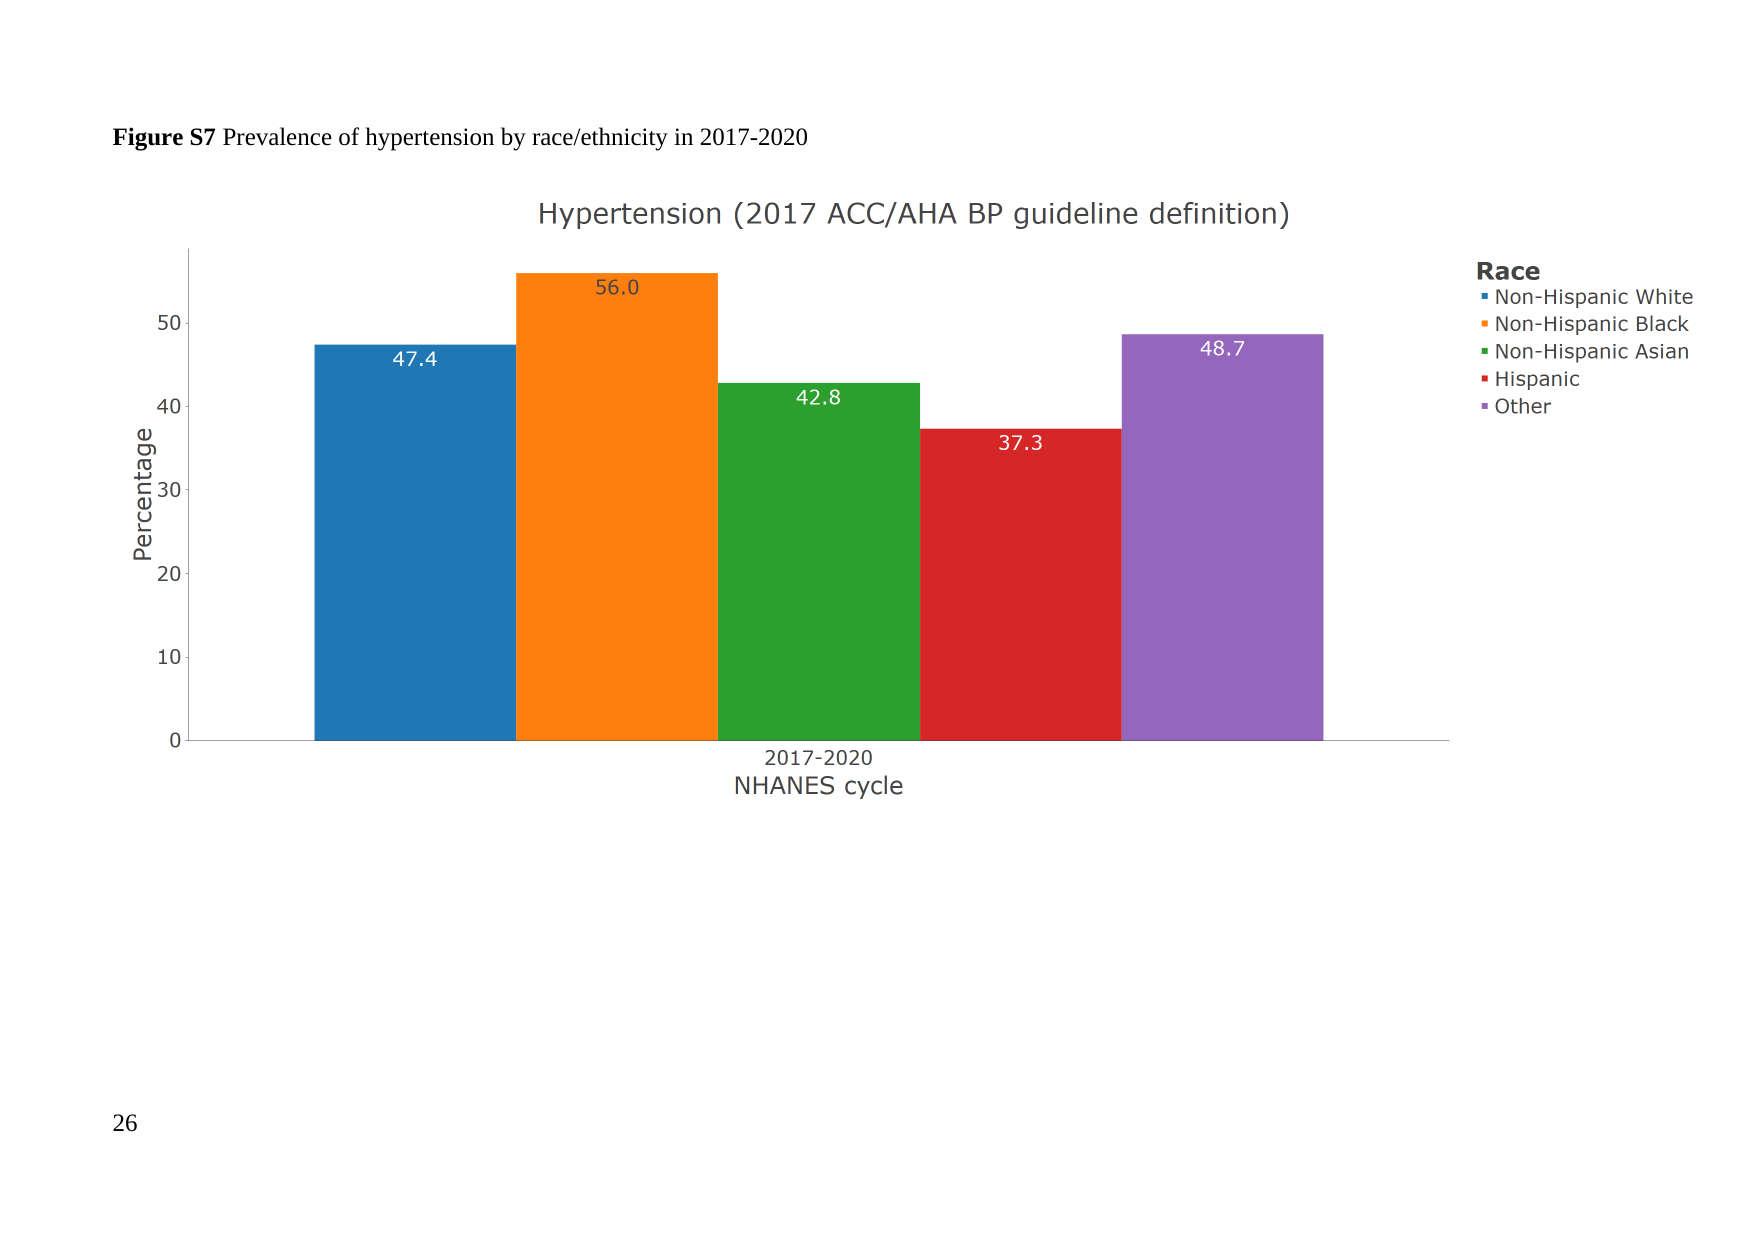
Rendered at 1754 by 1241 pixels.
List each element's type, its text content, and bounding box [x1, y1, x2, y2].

text Figure S7 Prevalence of hypertension by race/ethnicity in 2017-2020 [112, 122, 1716, 151]
picture [127, 198, 1702, 799]
